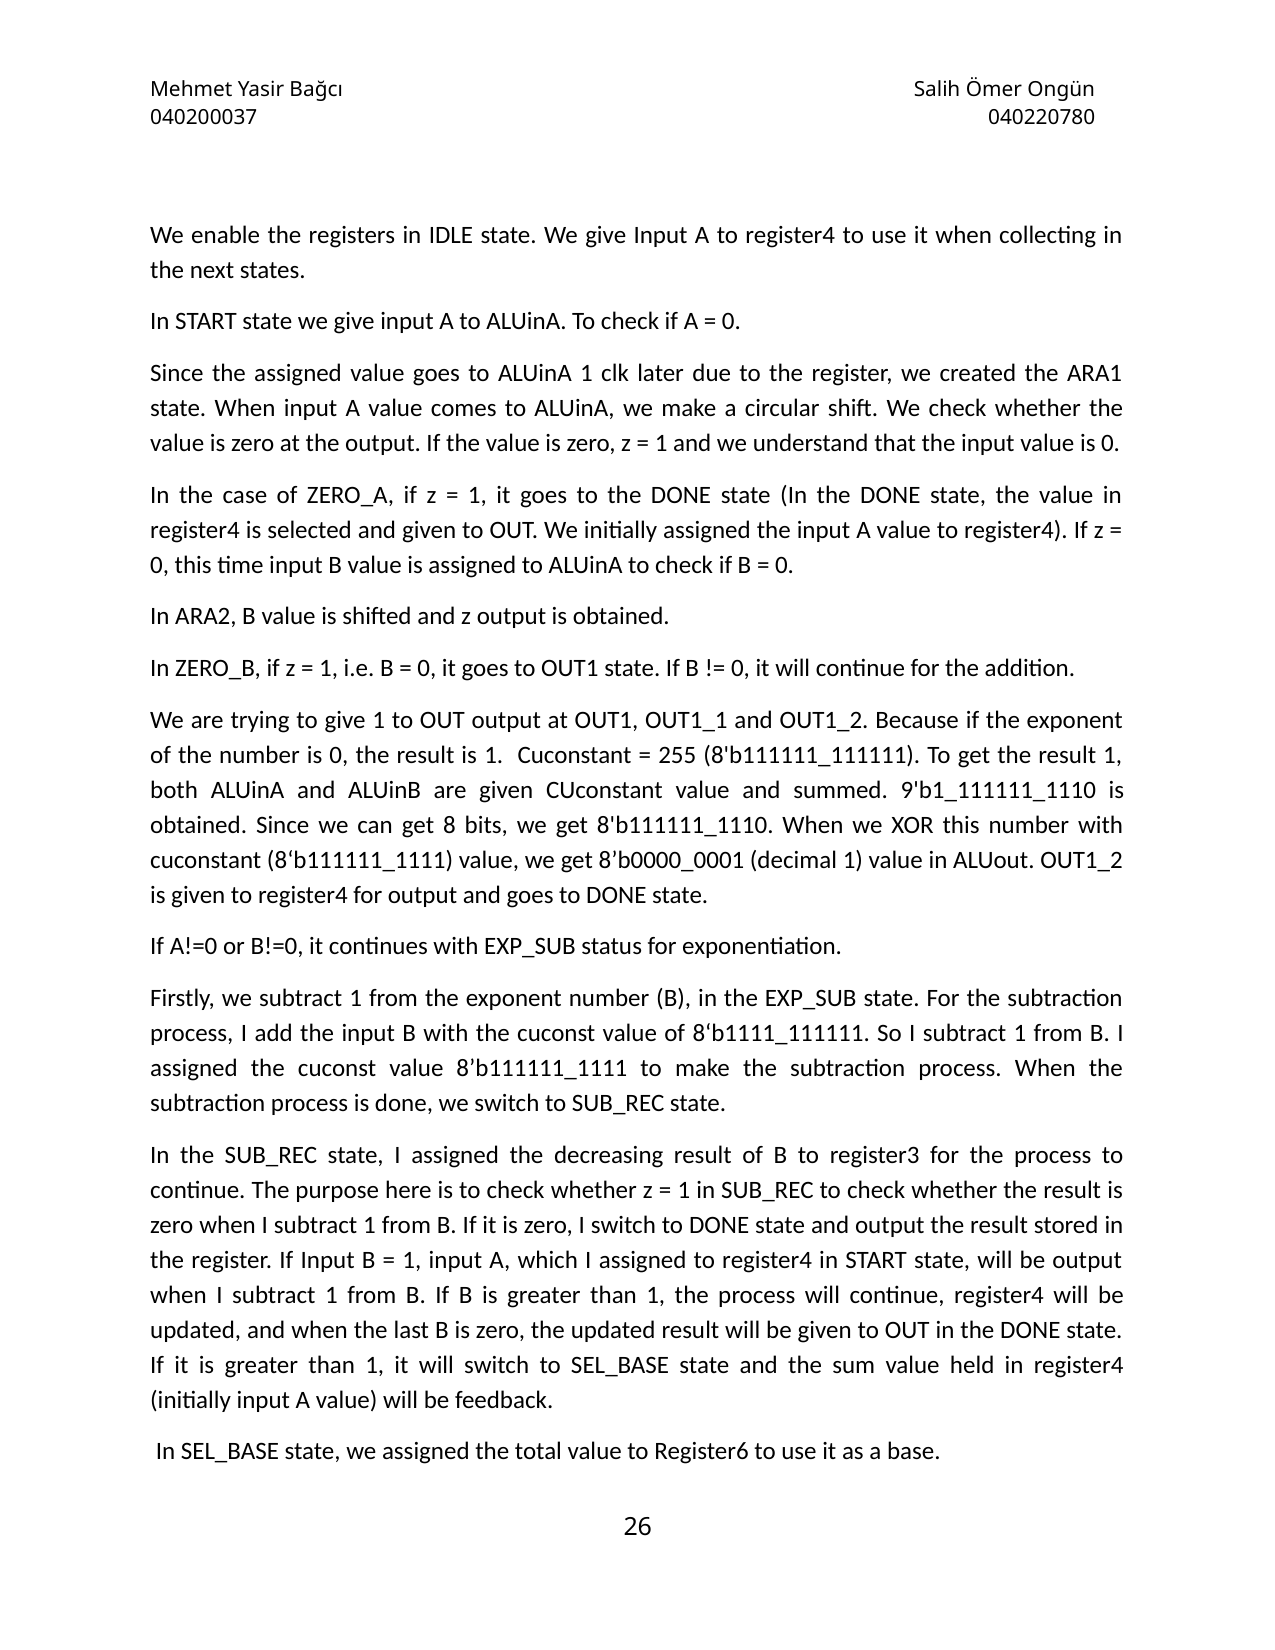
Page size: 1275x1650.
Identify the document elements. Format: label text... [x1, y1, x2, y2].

text We enable the registers in IDLE state. We give Input A to register4 to use it when collecting in the next states. [150, 219, 1125, 284]
text In SEL_BASE state, we assigned the total value to Register6 to use it as a base. [150, 1436, 1125, 1466]
text In START state we give input A to ALUinA. To check if A = 0. [150, 306, 1125, 336]
text In ARA2, B value is shifted and z output is obtained. [150, 601, 1125, 631]
text In the case of ZERO_A, if z = 1, it goes to the DONE state (In the DONE state, the value in register4 is selected and given to OUT. We initially assigned the input A value to register4). If z = 0, this time input B value is assigned to ALUinA to check if B = 0. [150, 479, 1125, 579]
text We are trying to give 1 to OUT output at OUT1, OUT1_1 and OUT1_2. Because if the exponent of the number is 0, the result is 1. Cuconstant = 255 (8'b111111_111111). To get the result 1, both ALUinA and ALUinB are given CUconstant value and summed. 9'b1_111111_1110 is obtained. Since we can get 8 bits, we get 8'b111111_1110. When we XOR this number with cuconstant (8‘b111111_1111) value, we get 8’b0000_0001 (decimal 1) value in ALUout. OUT1_2 is given to register4 for output and goes to DONE state. [150, 704, 1125, 909]
text Since the assigned value goes to ALUinA 1 clk later due to the register, we created the ARA1 state. When input A value comes to ALUinA, we make a circular shift. We check whether the value is zero at the output. If the value is zero, z = 1 and we understand that the input value is 0. [150, 357, 1125, 458]
text Firstly, we subtract 1 from the exponent number (B), in the EXP_SUB state. For the subtraction process, I add the input B with the cuconst value of 8‘b1111_111111. So I subtract 1 from B. I assigned the cuconst value 8’b111111_1111 to make the subtraction process. When the subtraction process is done, we switch to SUB_REC state. [150, 982, 1125, 1118]
text In ZERO_B, if z = 1, i.e. B = 0, it goes to OUT1 state. If B != 0, it will continue for the addition. [150, 652, 1125, 683]
text If A!=0 or B!=0, it continues with EXP_SUB status for exponentiation. [150, 931, 1125, 961]
text In the SUB_REC state, I assigned the decreasing result of B to register3 for the process to continue. The purpose here is to check whether z = 1 in SUB_REC to check whether the result is zero when I subtract 1 from B. If it is zero, I switch to DONE state and output the result stored in the register. If Input B = 1, input A, which I assigned to register4 in START state, will be output when I subtract 1 from B. If B is greater than 1, the process will continue, register4 will be updated, and when the last B is zero, the updated result will be given to OUT in the DONE state. If it is greater than 1, it will switch to SEL_BASE state and the sum value held in register4 (initially input A value) will be feedback. [150, 1139, 1125, 1414]
